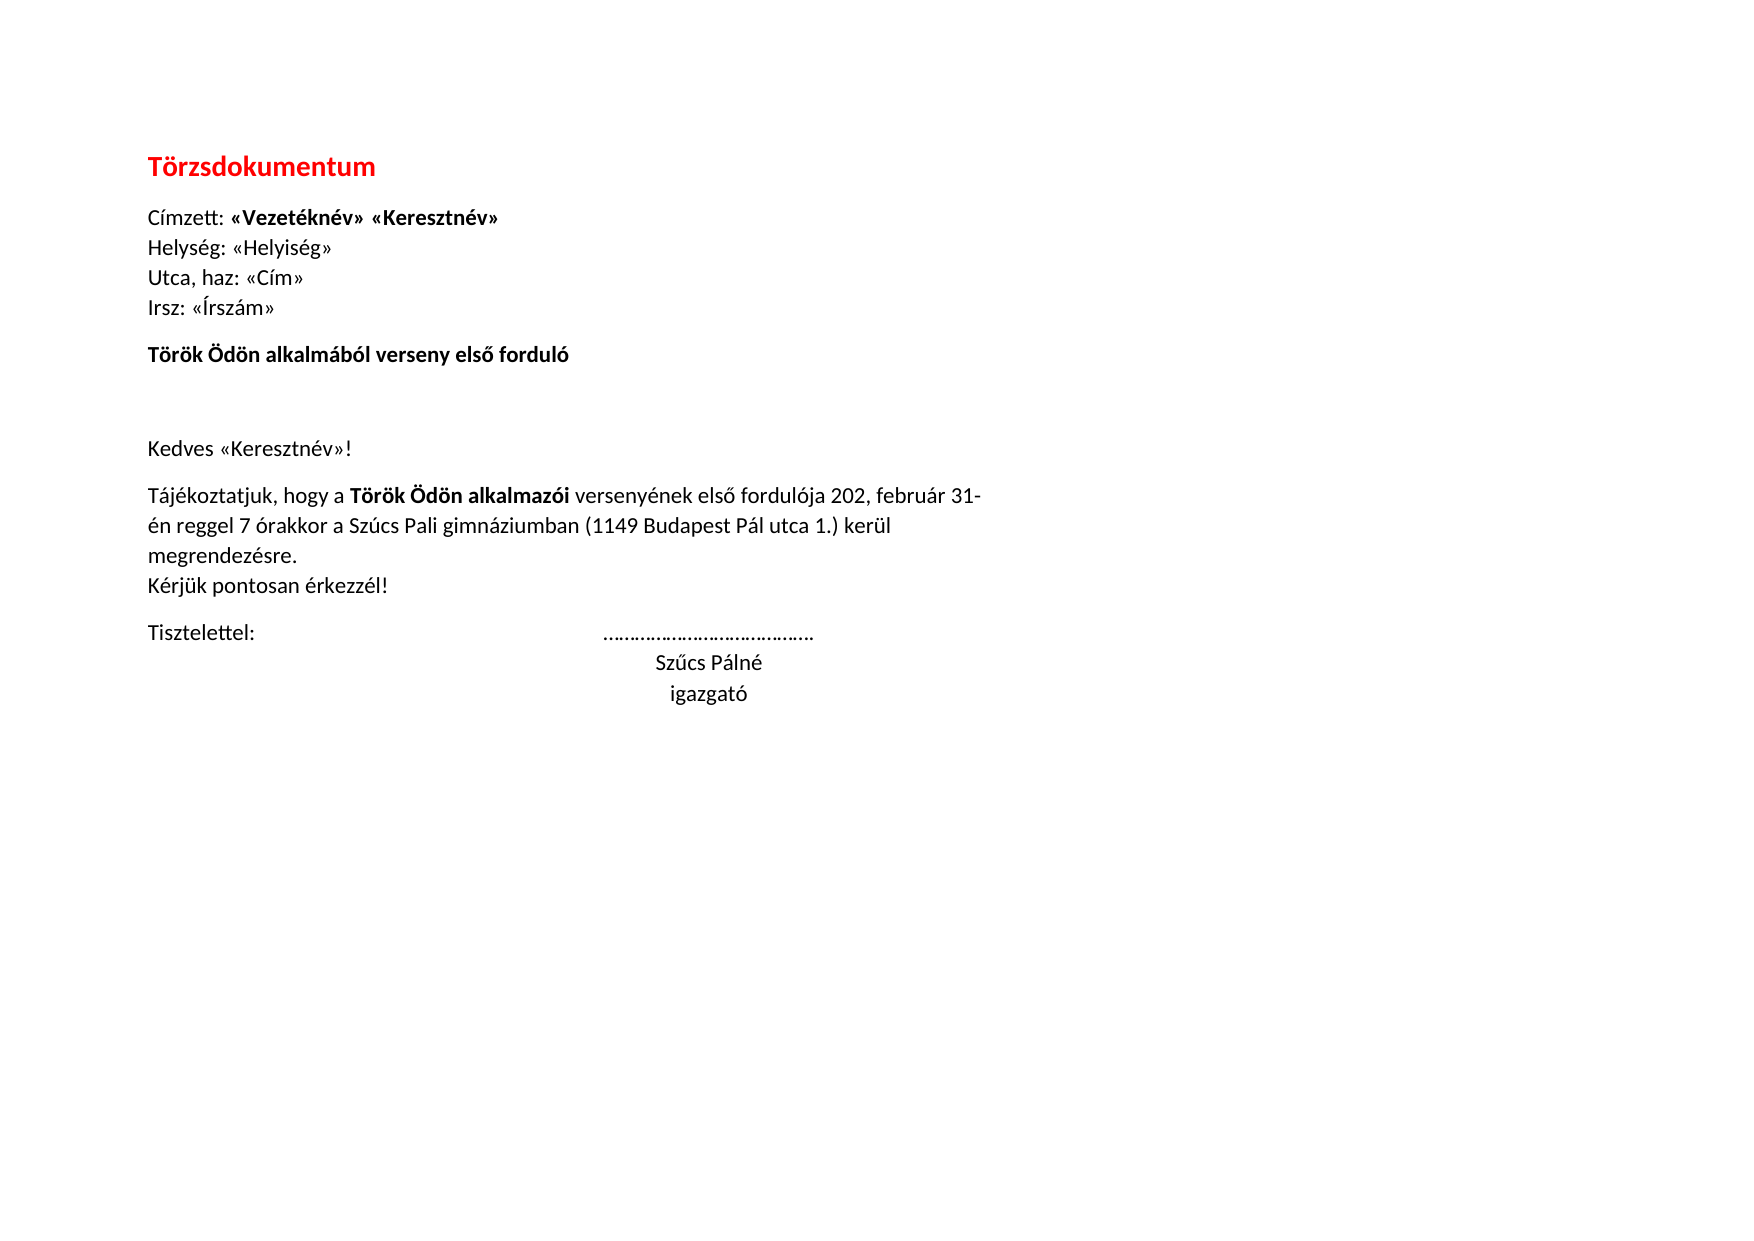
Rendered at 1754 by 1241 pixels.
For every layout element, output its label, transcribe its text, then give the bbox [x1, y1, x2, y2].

text Kedves ! [148, 434, 885, 462]
text Tájékoztatjuk, hogy a Török Ödön alkalmazói versenyének első fordulója 202, február 31-én reggel 7 órakkor a Szúcs Pali gimnáziumban (1149 Budapest Pál utca 1.) kerül megrendezésre. Kérjük pontosan érkezzél! [148, 481, 1004, 599]
text Török Ödön alkalmából verseny első forduló [148, 340, 1004, 368]
text Törzsdokumentum [148, 148, 1004, 183]
text Címzett: «Vezetéknév» «Keresztnév» Helység: Utca, haz: Irsz: [148, 203, 1004, 321]
text Tisztelettel: …………………………………. Szűcs Pálné igazgató [148, 618, 1004, 707]
